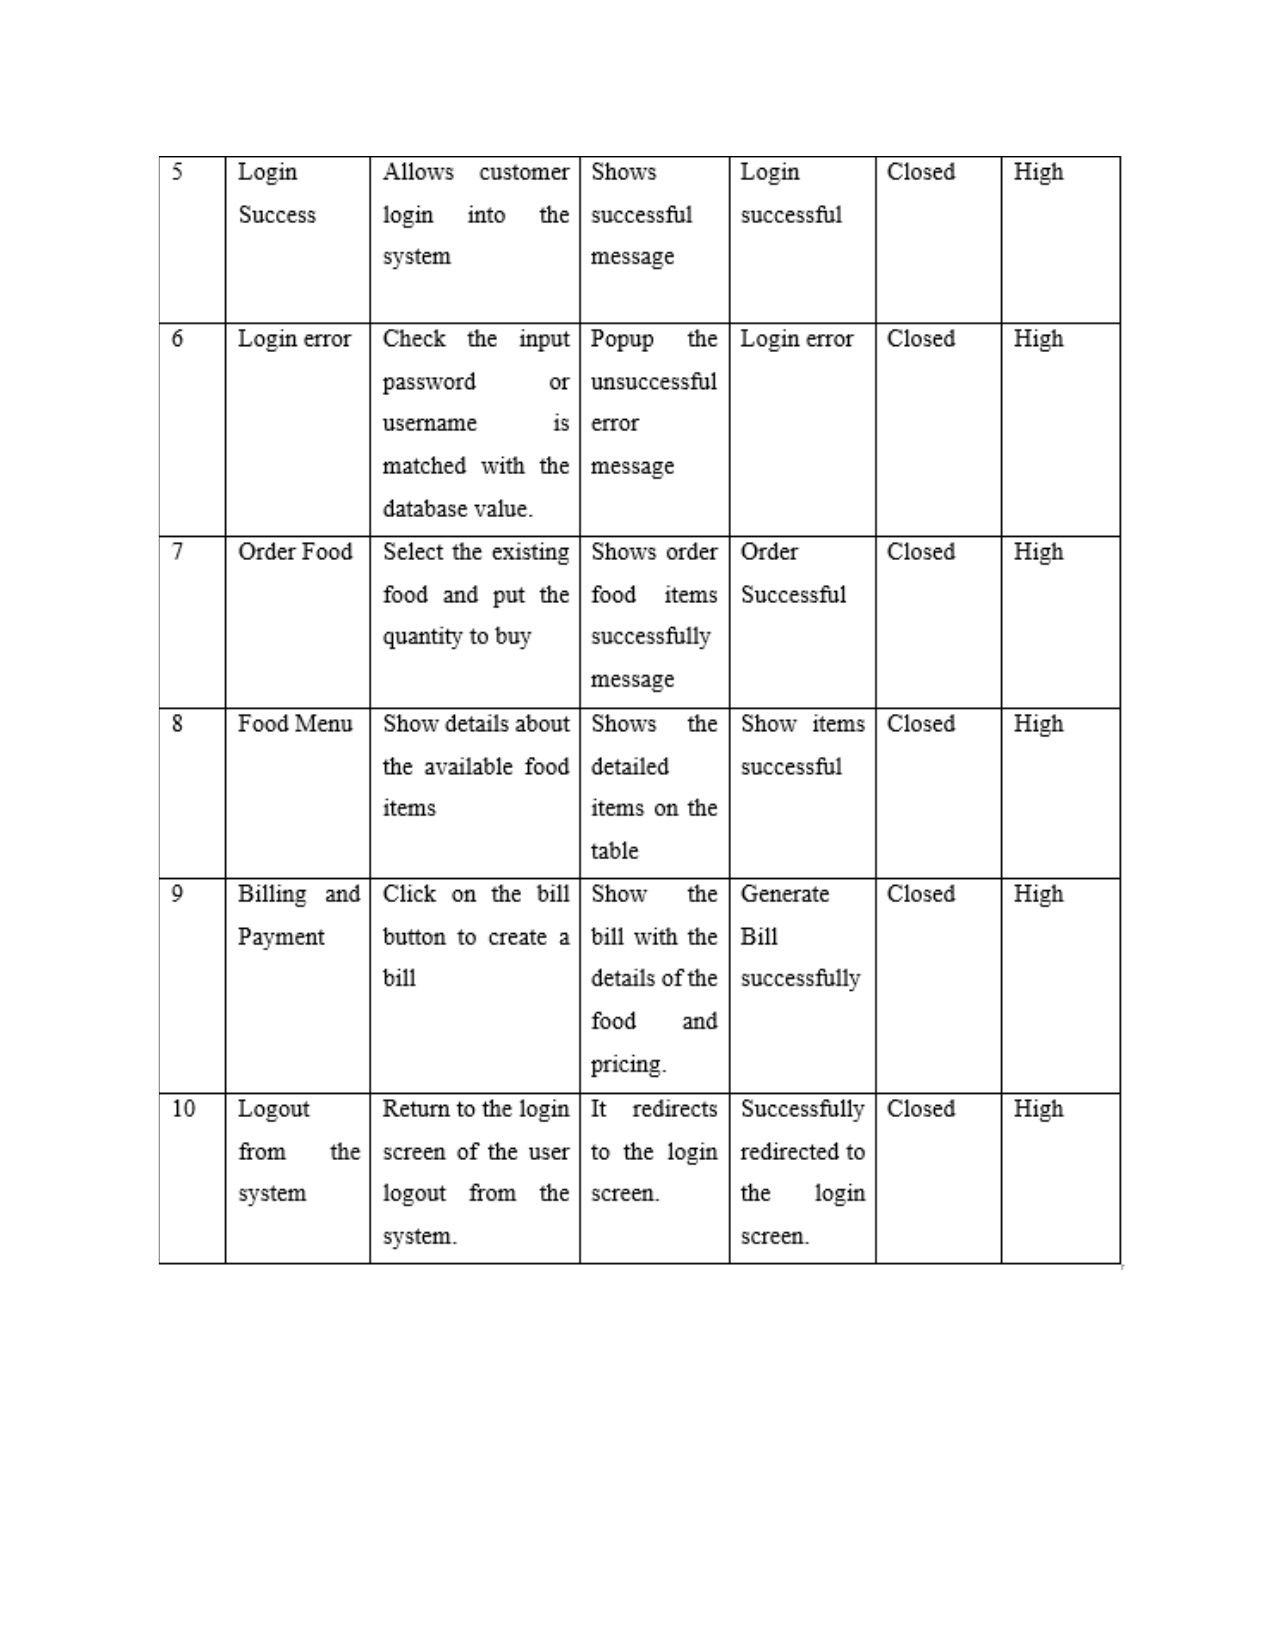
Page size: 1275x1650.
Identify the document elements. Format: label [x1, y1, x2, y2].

picture [158, 156, 1125, 1270]
